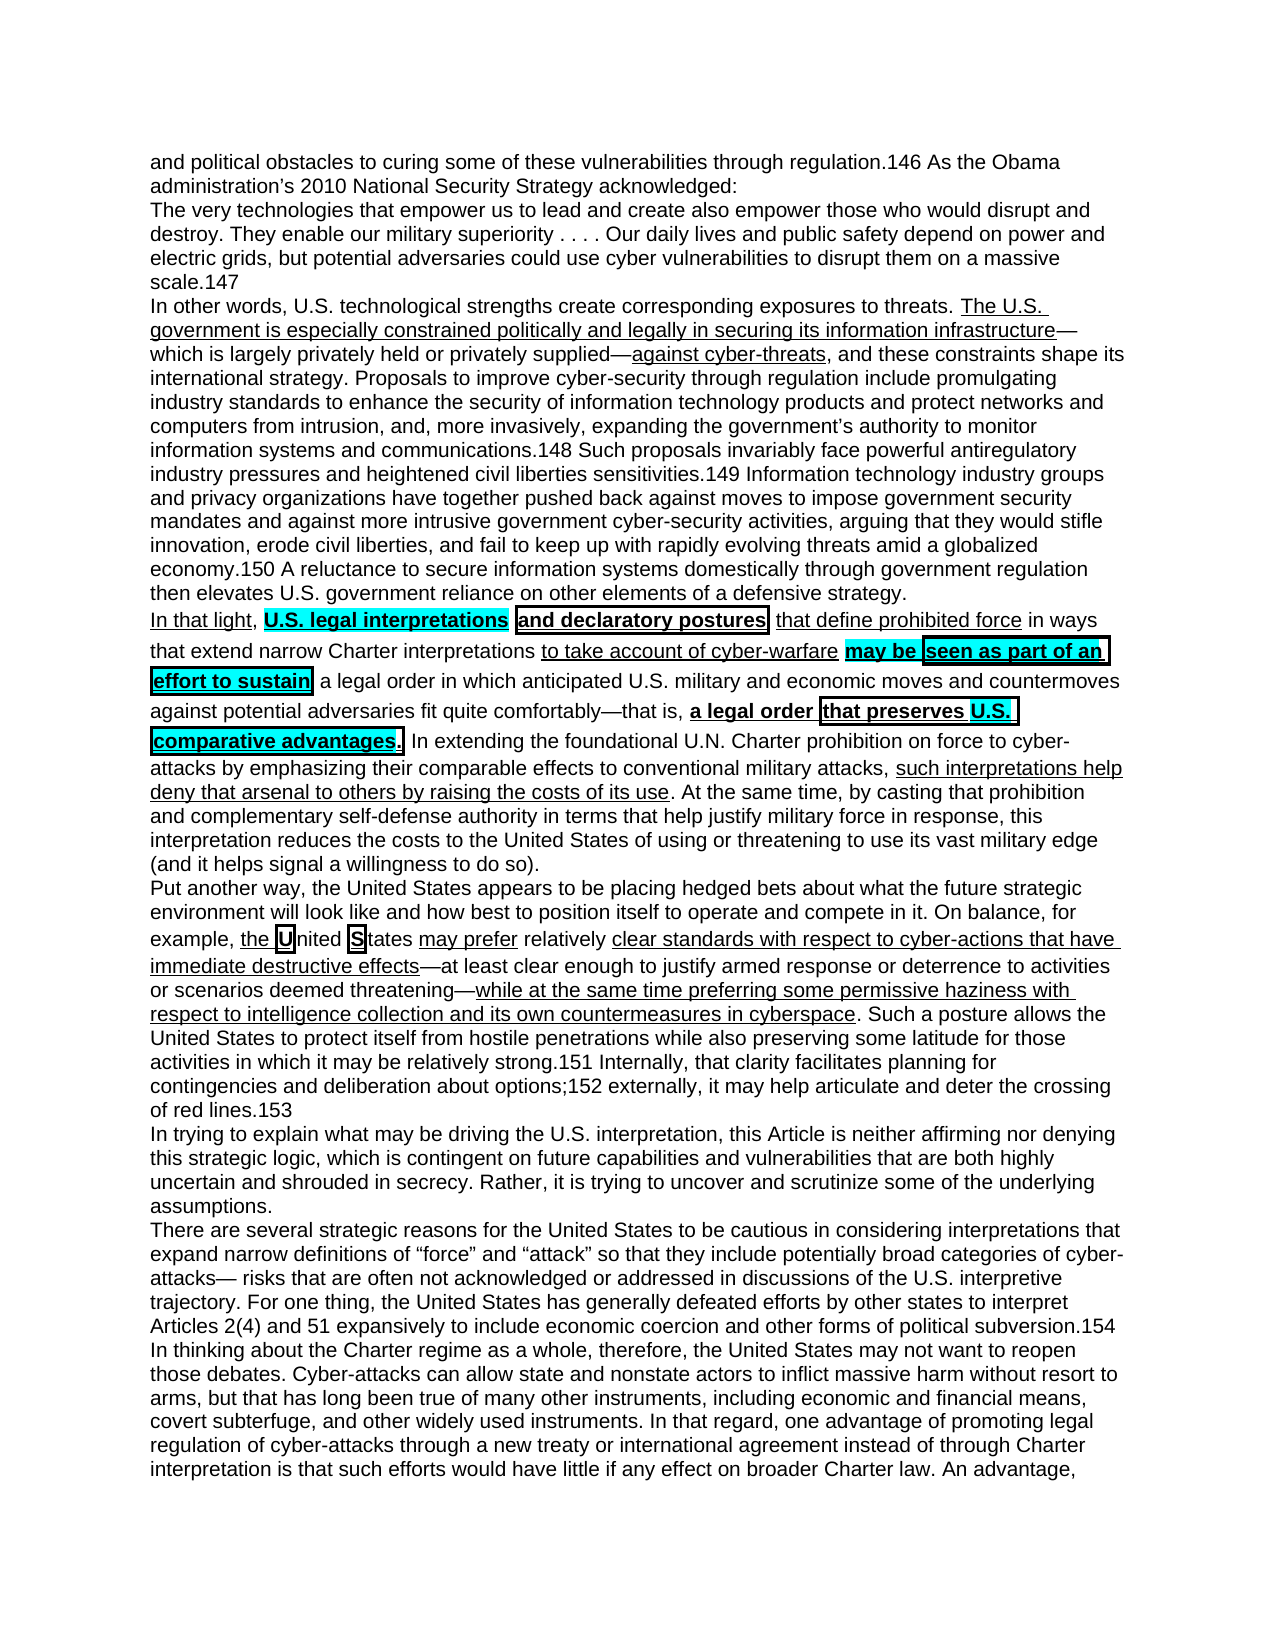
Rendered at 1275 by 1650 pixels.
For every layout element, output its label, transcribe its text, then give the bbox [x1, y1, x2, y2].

text The very technologies that empower us to lead and create also empower those who would disrupt and destroy. They enable our military superiority . . . . Our daily lives and public safety depend on power and electric grids, but potential adversaries could use cyber vulnerabilities to disrupt them on a massive scale.147 [150, 198, 1125, 294]
text In other words, U.S. technological strengths create corresponding exposures to threats. The U.S. government is especially constrained politically and legally in securing its information infrastructure—which is largely privately held or privately supplied—against cyber-threats, and these constraints shape its international strategy. Proposals to improve cyber-security through regulation include promulgating industry standards to enhance the security of information technology products and protect networks and computers from intrusion, and, more invasively, expanding the government’s authority to monitor information systems and communications.148 Such proposals invariably face powerful antiregulatory industry pressures and heightened civil liberties sensitivities.149 Information technology industry groups and privacy organizations have together pushed back against moves to impose government security mandates and against more intrusive government cyber-security activities, arguing that they would stifle innovation, erode civil liberties, and fail to keep up with rapidly evolving threats amid a globalized economy.150 A reluctance to secure information systems domestically through government regulation then elevates U.S. government reliance on other elements of a defensive strategy. [150, 294, 1125, 605]
text Put another way, the United States appears to be placing hedged bets about what the future strategic environment will look like and how best to position itself to operate and compete in it. On balance, for example, the United States may prefer relatively clear standards with respect to cyber-actions that have immediate destructive effects—at least clear enough to justify armed response or deterrence to activities or scenarios deemed threatening—while at the same time preferring some permissive haziness with respect to intelligence collection and its own countermeasures in cyberspace. Such a posture allows the United States to protect itself from hostile penetrations while also preserving some latitude for those activities in which it may be relatively strong.151 Internally, that clarity facilitates planning for contingencies and deliberation about options;152 externally, it may help articulate and deter the crossing of red lines.153 [150, 876, 1125, 1122]
text In that light, U.S. legal interpretations and declaratory postures that define prohibited force in ways that extend narrow Charter interpretations to take account of cyber-warfare may be seen as part of an effort to sustain a legal order in which anticipated U.S. military and economic moves and countermoves against potential adversaries fit quite comfortably—that is, a legal order that preserves U.S. comparative advantages. In extending the foundational U.N. Charter prohibition on force to cyber-attacks by emphasizing their comparable effects to conventional military attacks, such interpretations help deny that arsenal to others by raising the costs of its use. At the same time, by casting that prohibition and complementary self-defense authority in terms that help justify military force in response, this interpretation reduces the costs to the United States of using or threatening to use its vast military edge (and it helps signal a willingness to do so). [150, 605, 1125, 876]
text In trying to explain what may be driving the U.S. interpretation, this Article is neither affirming nor denying this strategic logic, which is contingent on future capabilities and vulnerabilities that are both highly uncertain and shrouded in secrecy. Rather, it is trying to uncover and scrutinize some of the underlying assumptions. [150, 1122, 1125, 1218]
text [150, 150, 1125, 198]
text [150, 1218, 1125, 1481]
